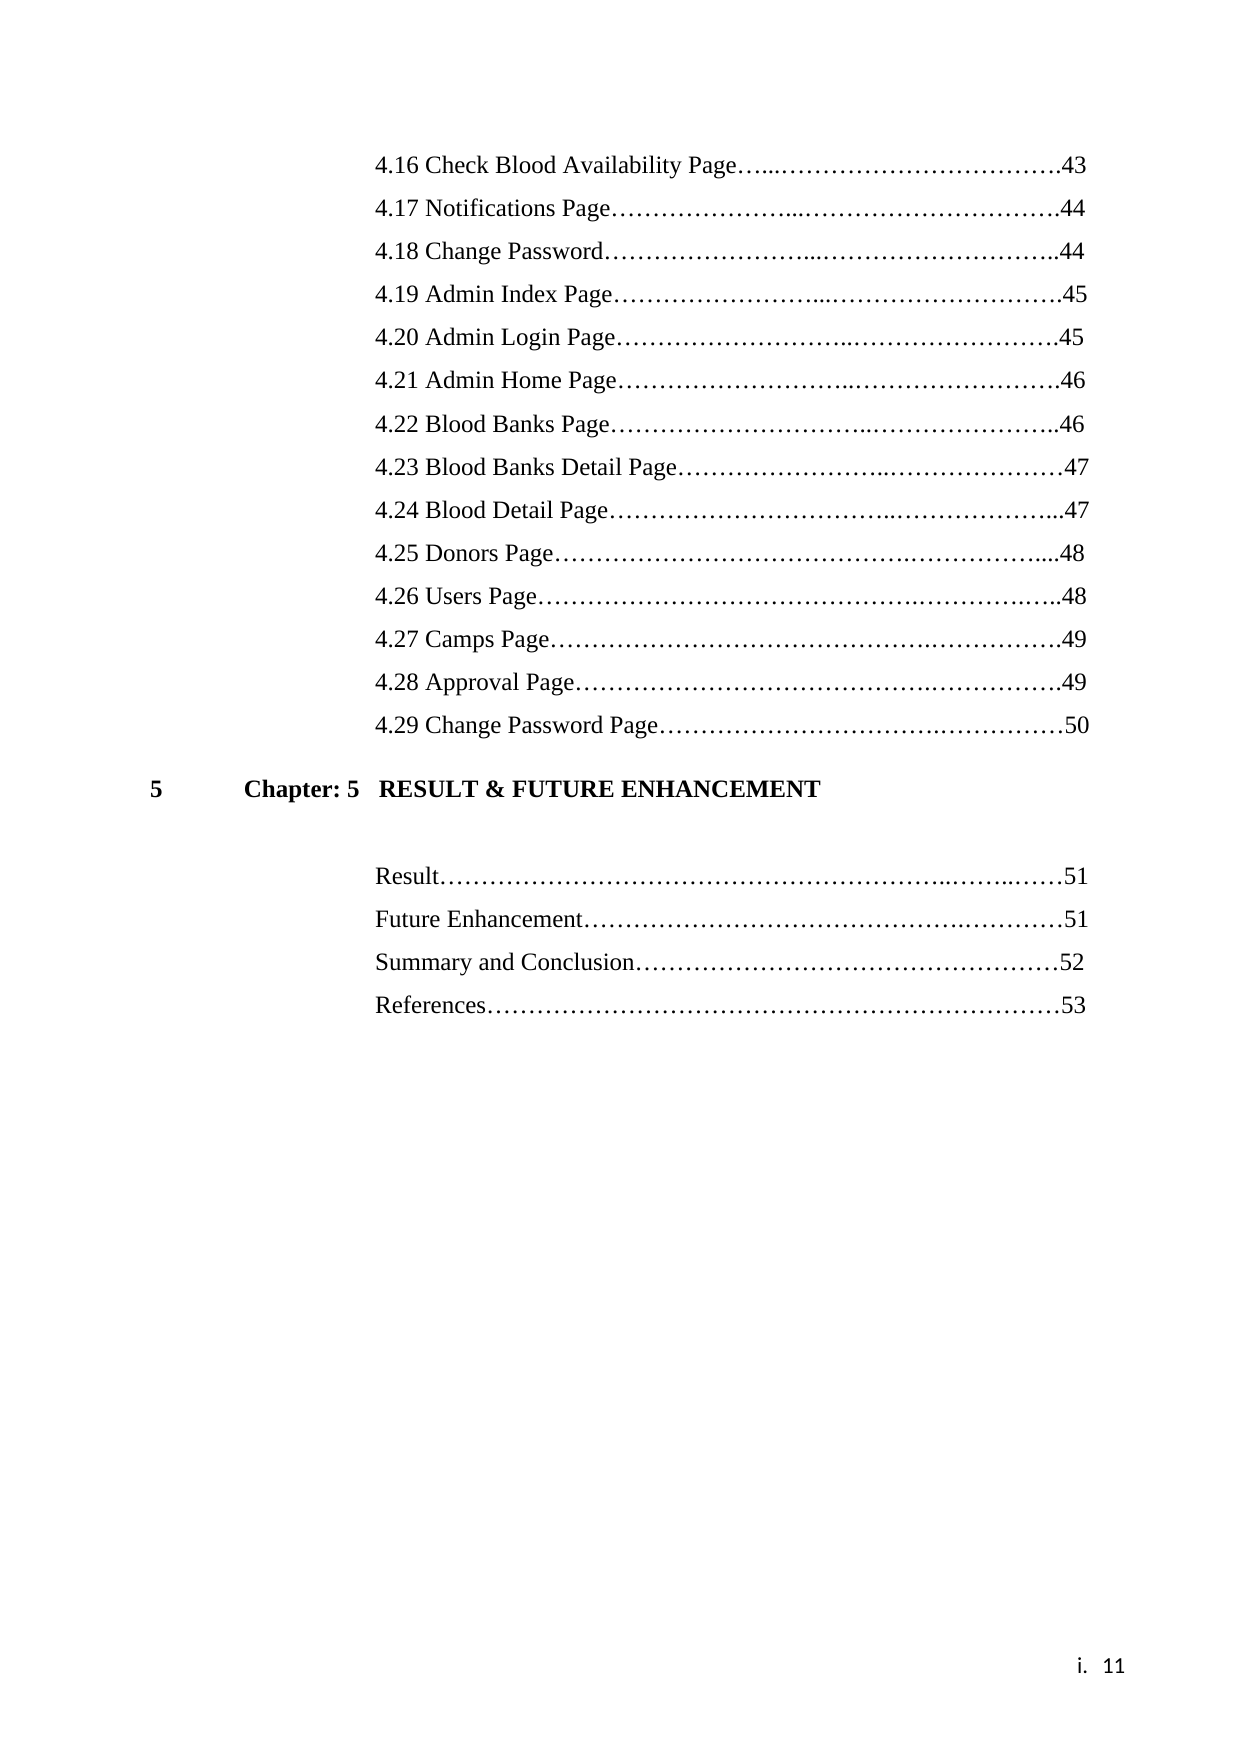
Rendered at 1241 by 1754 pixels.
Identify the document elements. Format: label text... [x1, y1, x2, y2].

text References……………………………………………………………53 [150, 990, 1090, 1019]
text 4.26 Users Page……………………………………….………….…..48 [375, 581, 1090, 610]
text 4.16 Check Blood Availability Page…...…………………………….43 [375, 150, 1090, 179]
text 4.21 Admin Home Page………………………..…………………….46 [375, 366, 1090, 394]
text 5 Chapter: 5 RESULT & FUTURE ENHANCEMENT [150, 774, 1090, 803]
text 4.18 Change Password……………………...………………………..44 [375, 236, 1090, 265]
text 4.22 Blood Banks Page…………………………..…………………..46 [375, 409, 1090, 437]
text 4.17 Notifications Page…………………...………………………….44 [375, 193, 1090, 222]
text Result……………………………………………………..……..……51 [150, 861, 1090, 889]
text 4.28 Approval Page…………………………………….…………….49 [375, 667, 1090, 696]
text 4.25 Donors Page…………………………………….……………....48 [375, 538, 1090, 567]
text 4.27 Camps Page……………………………………….…………….49 [375, 624, 1090, 653]
text Future Enhancement……………………………………….…………51 [150, 904, 1090, 933]
text Summary and Conclusion……………………………………………52 [150, 947, 1090, 976]
text 4.23 Blood Banks Detail Page……………………..…………………47 [375, 452, 1090, 481]
text 4.19 Admin Index Page……………………...……………………….45 [375, 279, 1090, 308]
text 4.20 Admin Login Page………………………..…………………….45 [375, 322, 1090, 351]
text 4.24 Blood Detail Page……………………………..………………...47 [375, 495, 1090, 524]
text 4.29 Change Password Page…………………………….……………50 [375, 711, 1090, 739]
